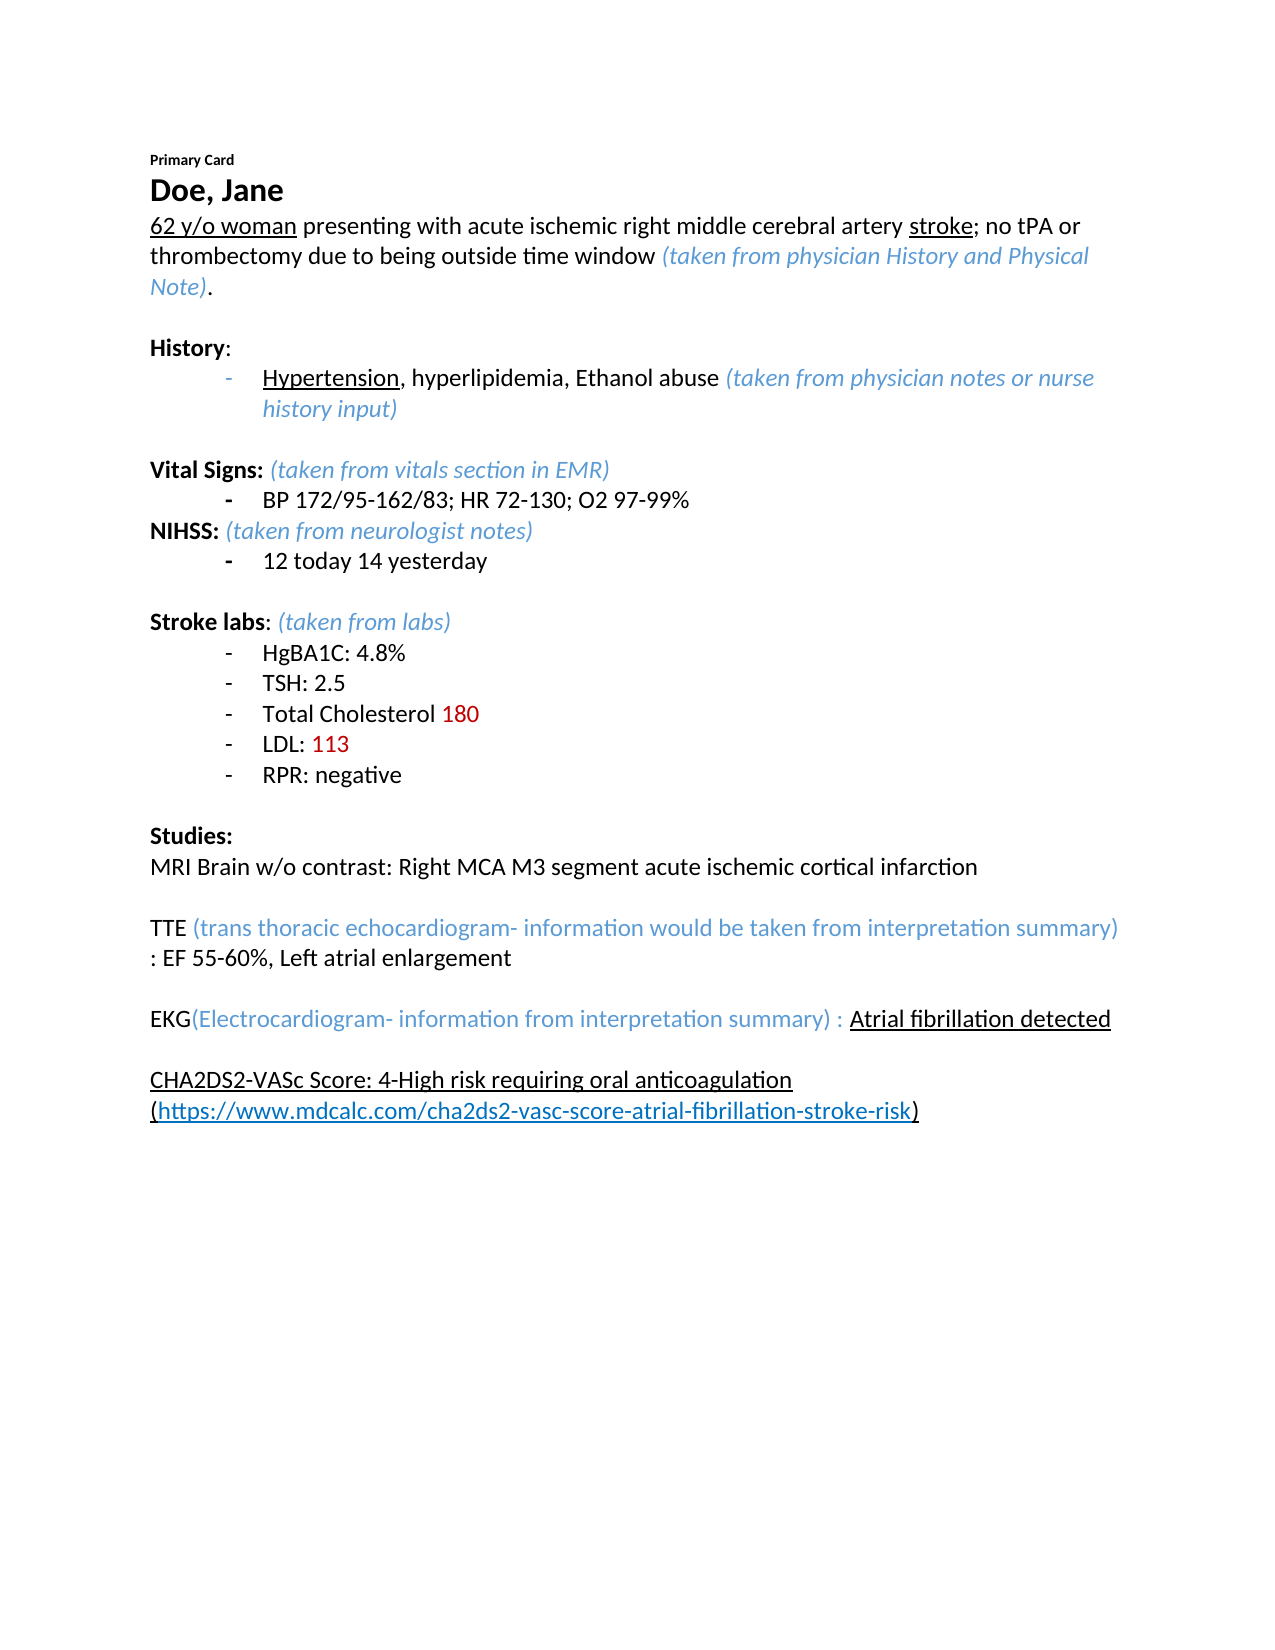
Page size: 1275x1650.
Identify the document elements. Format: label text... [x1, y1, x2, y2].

list LDL: 113 [225, 729, 1125, 759]
text 62 y/o woman presenting with acute ischemic right middle cerebral artery stroke; no tPA or thrombectomy due to being outside time window (taken from physician History and Physical Note). [150, 210, 1125, 301]
list BP 172/95-162/83; HR 72-130; O2 97-99% [225, 484, 1125, 515]
text Studies: [150, 820, 1125, 851]
text History: [150, 332, 1125, 362]
list RPR: negative [225, 759, 1125, 790]
text (https://www.mdcalc.com/cha2ds2-vasc-score-atrial-fibrillation-stroke-risk) [150, 1095, 1125, 1125]
text NIHSS: (taken from neurologist notes) [150, 515, 1125, 546]
list TSH: 2.5 [225, 668, 1125, 698]
text Vital Signs: (taken from vitals section in EMR) [150, 454, 1125, 484]
text Stroke labs: (taken from labs) [150, 607, 1125, 637]
list Total Cholesterol 180 [225, 698, 1125, 729]
list 12 today 14 yesterday [225, 546, 1125, 576]
text Primary Card [150, 150, 1125, 169]
text Doe, Jane [150, 169, 1125, 210]
text MRI Brain w/o contrast: Right MCA M3 segment acute ischemic cortical infarction [150, 851, 1125, 881]
text CHA2DS2-VASc Score: 4-High risk requiring oral anticoagulation [150, 1064, 1125, 1095]
list Hypertension, hyperlipidemia, Ethanol abuse (taken from physician notes or nurse history input) [225, 362, 1125, 423]
text TTE (trans thoracic echocardiogram- information would be taken from interpretation summary) : EF 55-60%, Left atrial enlargement [150, 912, 1125, 973]
text EKG(Electrocardiogram- information from interpretation summary) : Atrial fibrillation detected [150, 1003, 1125, 1034]
list HgBA1C: 4.8% [225, 637, 1125, 668]
